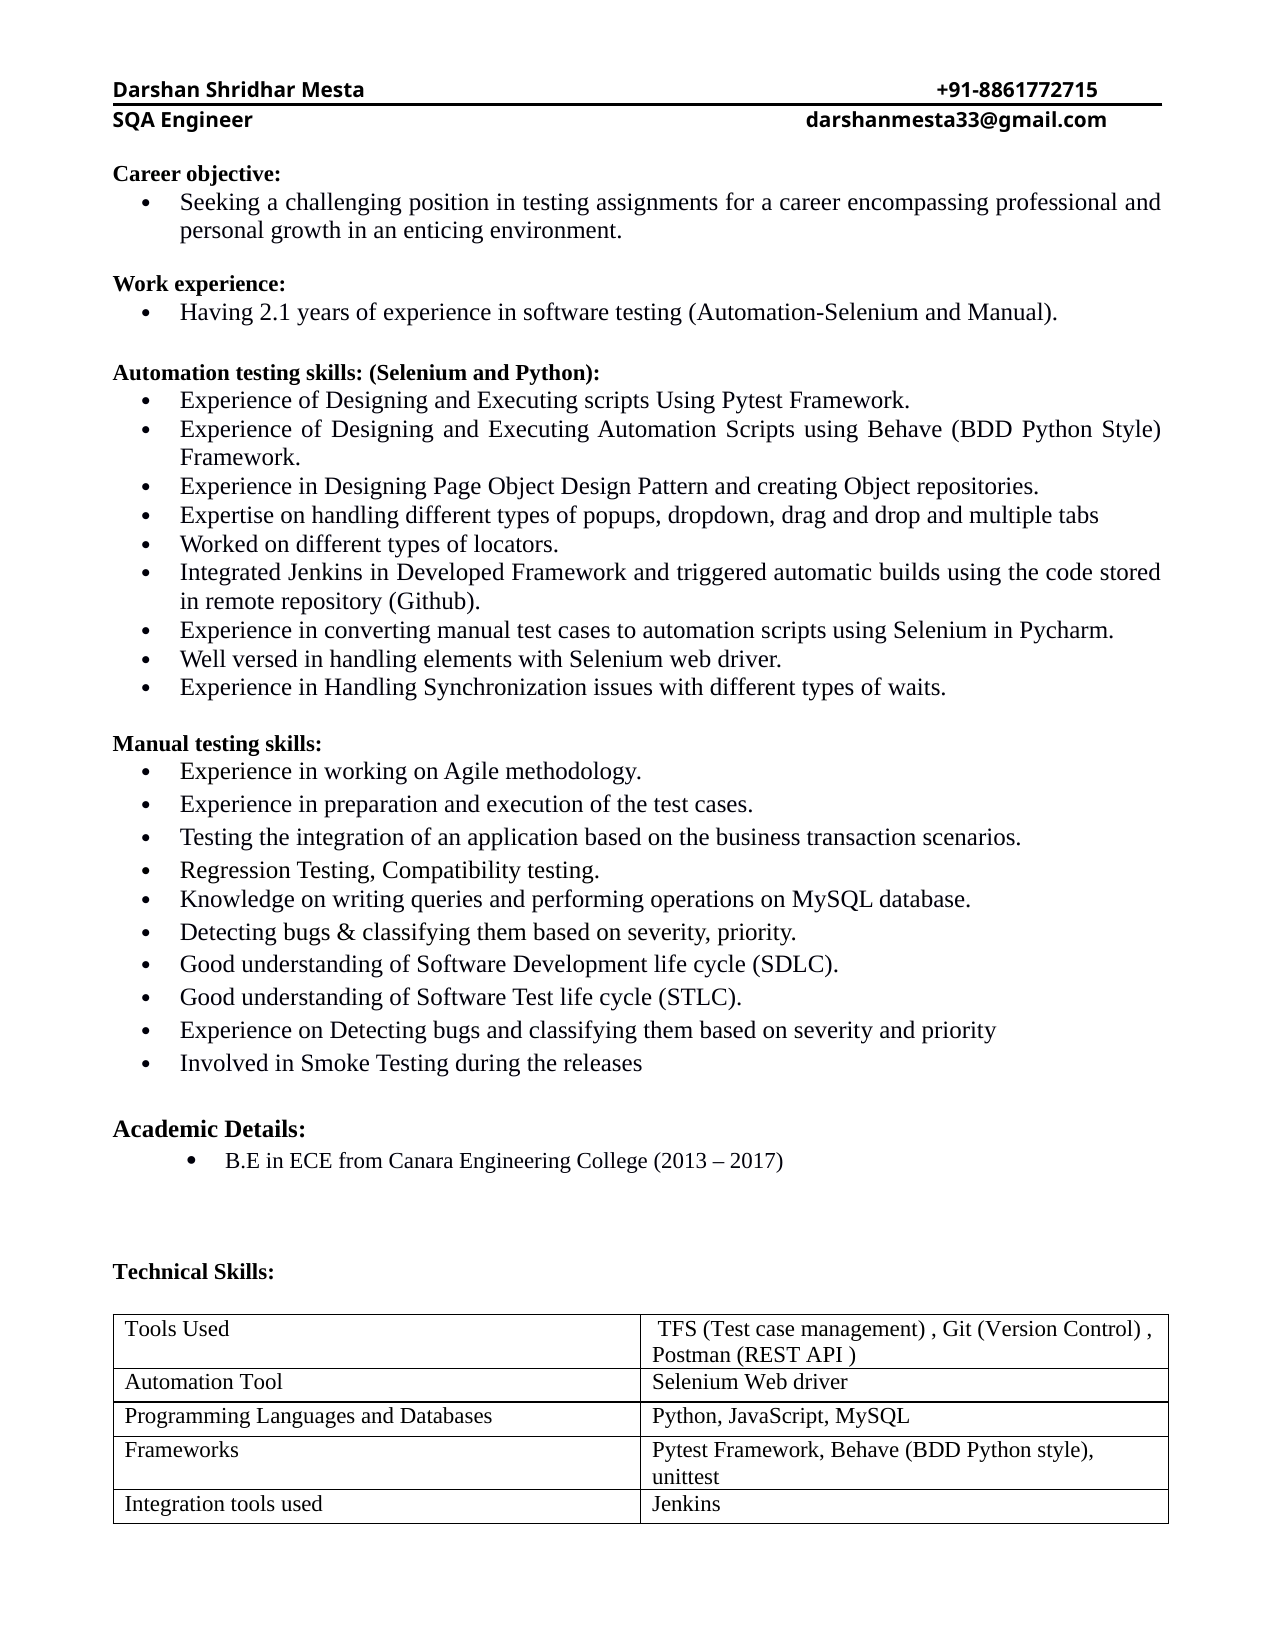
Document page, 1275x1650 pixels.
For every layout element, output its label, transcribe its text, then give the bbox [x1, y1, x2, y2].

list Detecting bugs & classifying them based on severity, priority. [142, 917, 1162, 945]
table_cell Frameworks [114, 1437, 640, 1489]
list Well versed in handling elements with Selenium web driver. [142, 644, 1162, 672]
table_cell Automation Tool [114, 1369, 640, 1401]
list Experience on Detecting bugs and classifying them based on severity and priority [142, 1015, 1162, 1044]
list Involved in Smoke Testing during the releases [142, 1048, 1162, 1077]
text Academic Details: [112, 1114, 1162, 1143]
list Seeking a challenging position in testing assignments for a career encompassing professional and personal growth in an enticing environment. [142, 187, 1162, 244]
table_cell Selenium Web driver [641, 1369, 1168, 1401]
text Technical Skills: [112, 1258, 1162, 1284]
list Experience of Designing and Executing scripts Using Pytest Framework. [142, 385, 1162, 414]
list Good understanding of Software Development life cycle (SDLC). [142, 949, 1162, 978]
list Experience in converting manual test cases to automation scripts using Selenium in Pycharm. [142, 615, 1162, 644]
table_header Tools Used [114, 1315, 640, 1367]
table_cell Pytest Framework, Behave (BDD Python style), unittest [641, 1437, 1168, 1489]
text Work experience: [112, 271, 1162, 297]
text Automation testing skills: (Selenium and Python): [112, 358, 1162, 385]
table_cell Programming Languages and Databases [114, 1403, 640, 1436]
list Testing the integration of an application based on the business transaction scenarios. [142, 822, 1162, 851]
text Career objective: [112, 160, 1162, 187]
table_cell Integration tools used [114, 1490, 640, 1523]
list Expertise on handling different types of popups, dropdown, drag and drop and multiple tabs [142, 500, 1162, 529]
list Integrated Jenkins in Developed Framework and triggered automatic builds using the code stored in remote repository (Github). [142, 557, 1162, 615]
list Worked on different types of locators. [142, 529, 1162, 557]
list Experience in Handling Synchronization issues with different types of waits. [142, 672, 1162, 701]
list Experience in working on Agile methodology. [142, 756, 1162, 785]
list Good understanding of Software Test life cycle (STLC). [142, 982, 1162, 1011]
text Manual testing skills: [112, 730, 1162, 756]
table_header TFS (Test case management) , Git (Version Control) , Postman (REST API ) [641, 1315, 1168, 1367]
list Experience of Designing and Executing Automation Scripts using Behave (BDD Python Style) Framework. [142, 414, 1162, 471]
list Experience in Designing Page Object Design Pattern and creating Object repositories. [142, 471, 1162, 500]
list Having 2.1 years of experience in software testing (Automation-Selenium and Manual). [142, 297, 1162, 326]
list Knowledge on writing queries and performing operations on MySQL database. [142, 884, 1162, 912]
list Experience in preparation and execution of the test cases. [142, 789, 1162, 818]
list Regression Testing, Compatibility testing. [142, 855, 1162, 884]
table_cell Python, JavaScript, MySQL [641, 1403, 1168, 1436]
list B.E in ECE from Canara Engineering College (2013 – 2017) [187, 1147, 1162, 1173]
table_cell Jenkins [641, 1490, 1168, 1523]
